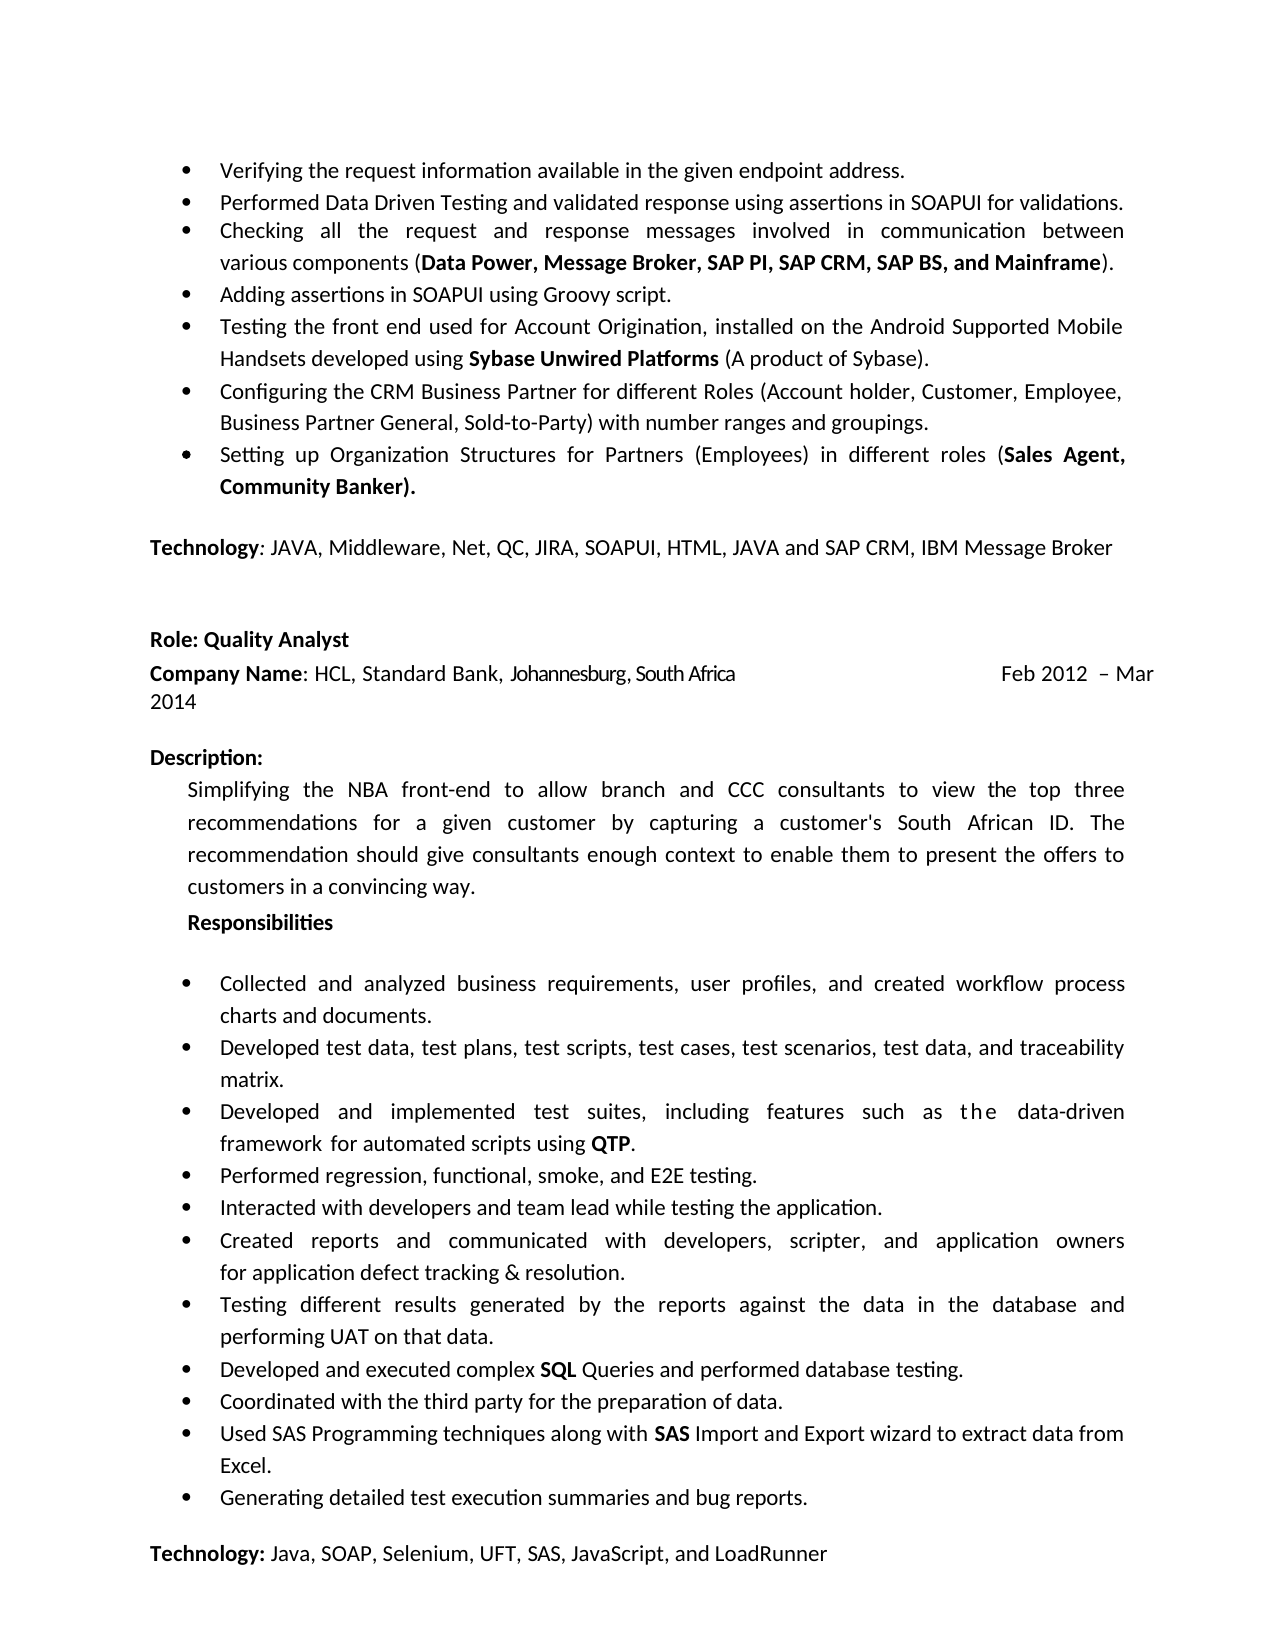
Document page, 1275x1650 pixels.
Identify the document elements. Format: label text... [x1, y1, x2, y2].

list Checking all the request and response messages involved in communication between various components (Data Power, Message Broker, SAP PI, SAP CRM, SAP BS, and Mainframe). [182, 217, 1125, 276]
text Simplifying the NBA front-end to allow branch and CCC consultants to view the top three recommendations for a given customer by capturing a customer's South African ID. The recommendation should give consultants enough context to enable them to present the offers to customers in a convincing way. [187, 775, 1125, 900]
list Coordinated with the third party for the preparation of data. [182, 1387, 1154, 1415]
list Developed test data, test plans, test scripts, test cases, test scenarios, test data, and traceability matrix. [182, 1033, 1126, 1093]
text Responsibilities [187, 908, 1125, 936]
list Testing different results generated by the reports against the data in the database and performing UAT on that data. [182, 1290, 1126, 1350]
list Configuring the CRM Business Partner for different Roles (Account holder, Customer, Employee, Business Partner General, Sold-to-Party) with number ranges and groupings. [182, 377, 1124, 436]
list Developed and executed complex SQL Queries and performed database testing. [182, 1355, 1154, 1383]
list Interacted with developers and team lead while testing the application. [182, 1193, 1154, 1222]
list Used SAS Programming techniques along with SAS Import and Export wizard to extract data from Excel. [182, 1419, 1126, 1479]
list Collected and analyzed business requirements, user profiles, and created workflow process charts and documents. [182, 969, 1126, 1029]
text Technology: JAVA, Middleware, Net, QC, JIRA, SOAPUI, HTML, JAVA and SAP CRM, IBM Message Broker [135, 533, 1154, 561]
list Developed and implemented test suites, including features such as the data-driven framework for automated scripts using QTP. [182, 1097, 1126, 1157]
text Company Name: HCL, Standard Bank, Johannesburg, South Africa Feb 2012 – Mar 2014 [150, 659, 1154, 715]
text Technology: Java, SOAP, Selenium, UFT, SAS, JavaScript, and LoadRunner [150, 1539, 1154, 1568]
text Role: Quality Analyst [150, 625, 1154, 653]
list Created reports and communicated with developers, scripter, and application owners for application defect tracking & resolution. [182, 1226, 1125, 1286]
list Generating detailed test execution summaries and bug reports. [182, 1483, 1154, 1511]
list Performed regression, functional, smoke, and E2E testing. [182, 1162, 1154, 1189]
list Testing the front end used for Account Origination, installed on the Android Supported Mobile Handsets developed using Sybase Unwired Platforms (A product of Sybase). [182, 312, 1125, 372]
list Adding assertions in SOAPUI using Groovy script. [182, 280, 1154, 308]
text Description: [150, 743, 1154, 771]
list Verifying the request information available in the given endpoint address. [182, 156, 1154, 184]
list Performed Data Driven Testing and validated response using assertions in SOAPUI for validations. [182, 188, 1154, 216]
list Setting up Organization Structures for Partners (Employees) in different roles (Sales Agent, Community Banker). [182, 440, 1126, 500]
